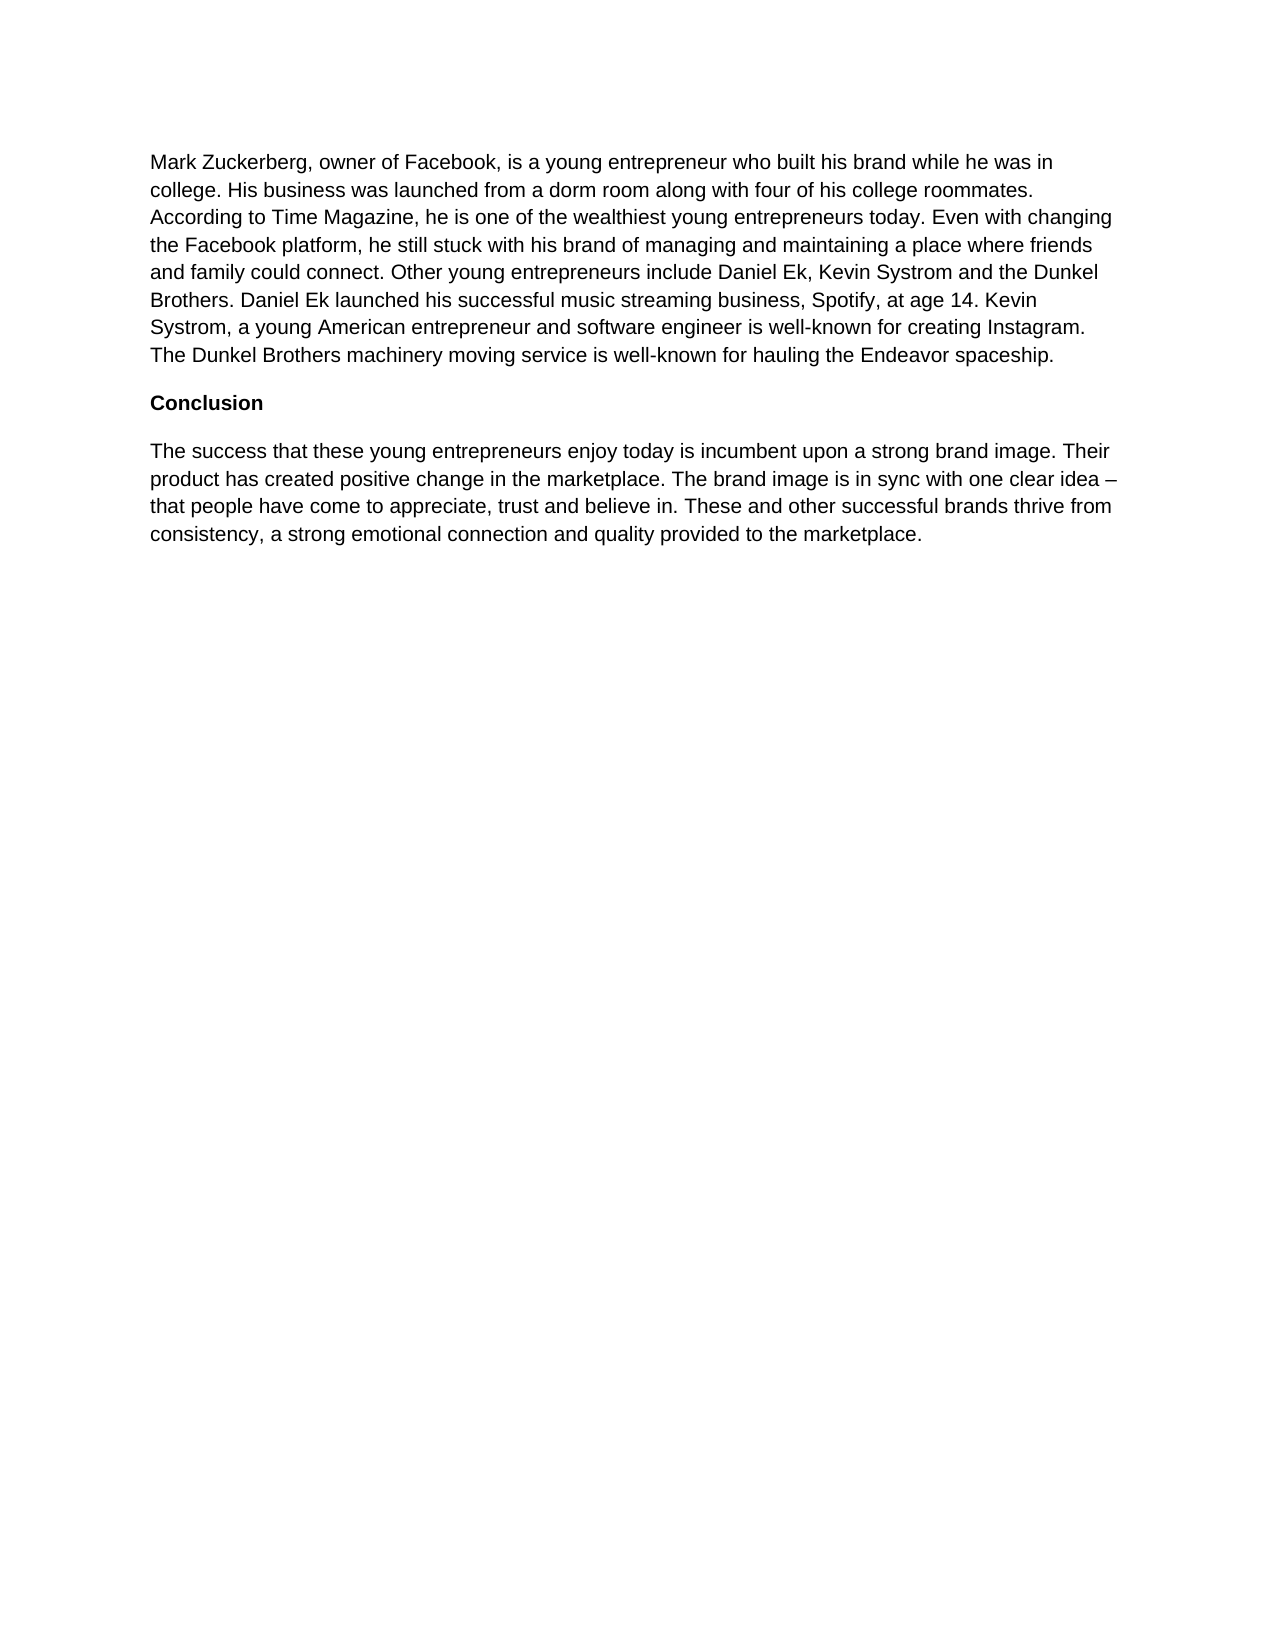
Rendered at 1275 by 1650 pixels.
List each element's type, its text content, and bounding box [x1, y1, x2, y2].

text Conclusion [150, 391, 1125, 415]
text Mark Zuckerberg, owner of Facebook, is a young entrepreneur who built his brand while he was in college. His business was launched from a dorm room along with four of his college roommates. According to Time Magazine, he is one of the wealthiest young entrepreneurs today. Even with changing the Facebook platform, he still stuck with his brand of managing and maintaining a place where friends and family could connect. Other young entrepreneurs include Daniel Ek, Kevin Systrom and the Dunkel Brothers. Daniel Ek launched his successful music streaming business, Spotify, at age 14. Kevin Systrom, a young American entrepreneur and software engineer is well-known for creating Instagram. The Dunkel Brothers machinery moving service is well-known for hauling the Endeavor spaceship. [150, 150, 1125, 366]
text The success that these young entrepreneurs enjoy today is incumbent upon a strong brand image. Their product has created positive change in the marketplace. The brand image is in sync with one clear idea – that people have come to appreciate, trust and believe in. These and other successful brands thrive from consistency, a strong emotional connection and quality provided to the marketplace. [150, 439, 1125, 546]
